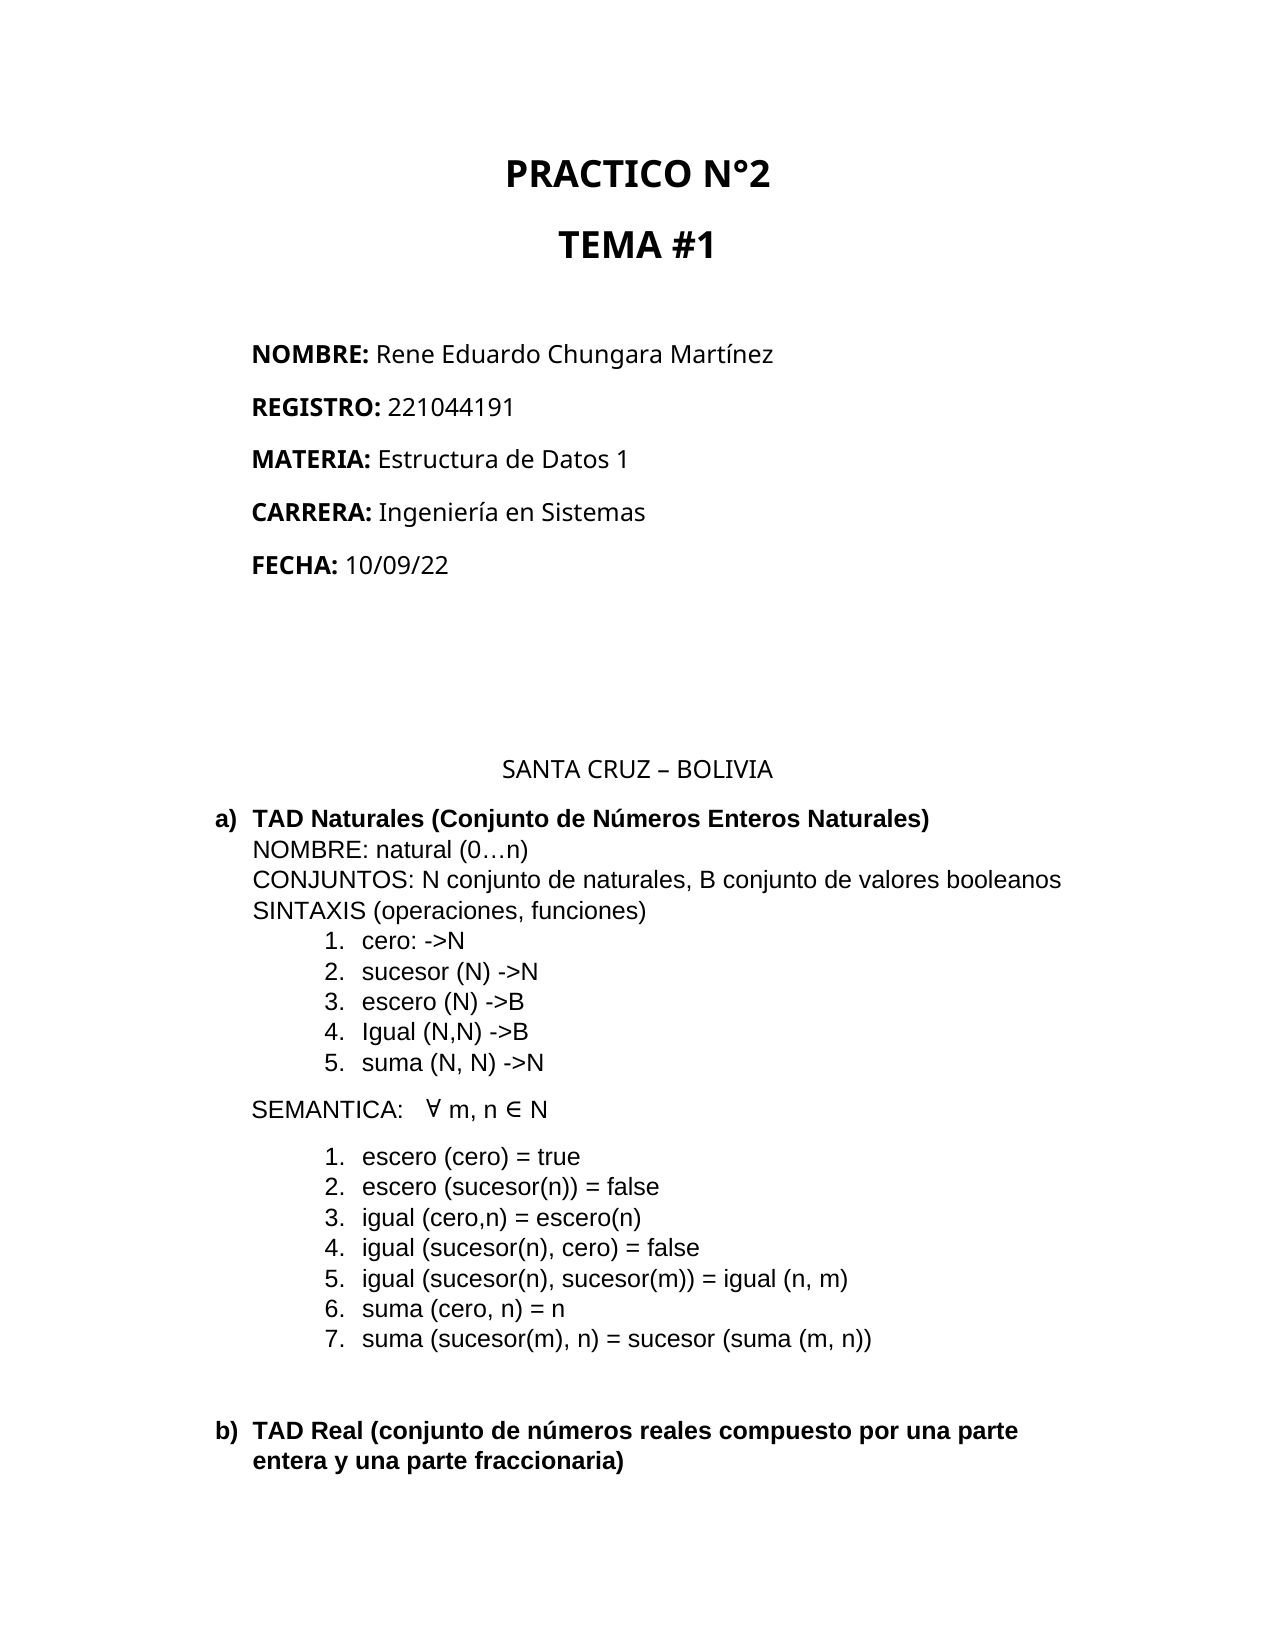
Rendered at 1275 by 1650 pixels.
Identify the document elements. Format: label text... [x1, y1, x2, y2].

list Igual (N,N) ->B [324, 1017, 1098, 1046]
list suma (sucesor(m), n) = sucesor (suma (m, n)) [324, 1324, 1098, 1353]
text REGISTRO: 221044191 [177, 389, 1098, 423]
list TAD Real (conjunto de números reales compuesto por una parte entera y una parte fraccionaria) [215, 1416, 1098, 1475]
text SANTA CRUZ – BOLIVIA [177, 752, 1098, 786]
text FECHA: 10/09/22 [177, 547, 1098, 581]
list NOMBRE: natural (0…n) [252, 835, 1098, 864]
text MATERIA: Estructura de Datos 1 [251, 442, 1098, 476]
text PRACTICO N°2 [177, 148, 1098, 199]
list SINTAXIS (operaciones, funciones) [252, 896, 1098, 924]
list suma (N, N) ->N [324, 1048, 1098, 1077]
list igual (cero,n) = escero(n) [324, 1203, 1098, 1232]
list escero (cero) = true [324, 1142, 1098, 1171]
list suma (cero, n) = n [324, 1294, 1098, 1323]
text TEMA #1 [177, 218, 1098, 269]
list cero: ->N [324, 926, 1098, 955]
list sucesor (N) ->N [324, 957, 1098, 985]
list escero (N) ->B [324, 987, 1098, 1016]
list escero (sucesor(n)) = false [324, 1172, 1098, 1201]
text SEMANTICA: m, n N [251, 1095, 1098, 1124]
list CONJUNTOS: N conjunto de naturales, B conjunto de valores booleanos [252, 865, 1098, 894]
list TAD Naturales (Conjunto de Números Enteros Naturales) [215, 804, 1098, 833]
text Carrera: Ingeniería en Sistemas [251, 494, 1098, 529]
list igual (sucesor(n), cero) = false [324, 1233, 1098, 1262]
text NOMBRE: Rene Eduardo Chungara Martínez [177, 336, 1098, 371]
list igual (sucesor(n), sucesor(m)) = igual (n, m) [324, 1264, 1098, 1292]
